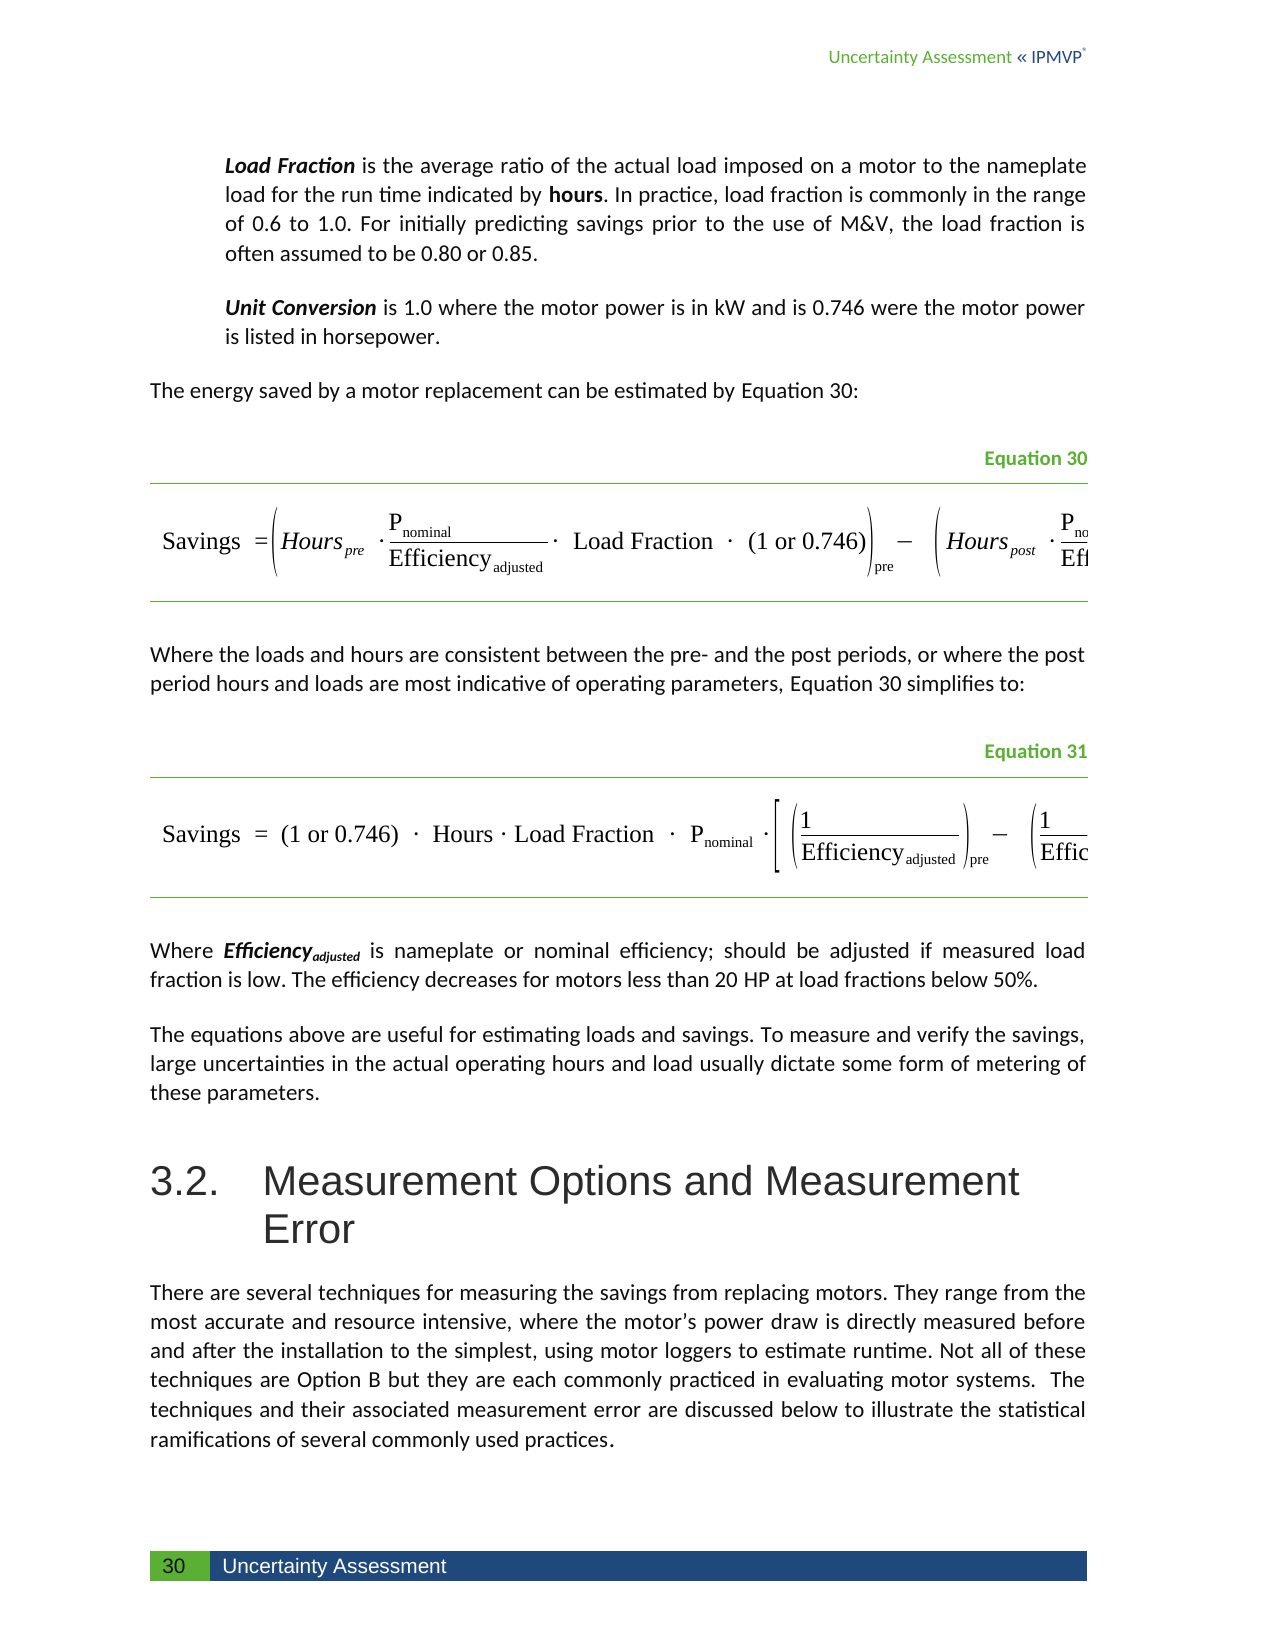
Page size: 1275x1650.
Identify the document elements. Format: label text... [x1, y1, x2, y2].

text Equation 30 [150, 442, 1087, 471]
text The energy saved by a motor replacement can be estimated by Equation 30: [150, 375, 1087, 404]
text Equation 31 [150, 735, 1087, 764]
table_header [150, 484, 1087, 601]
text Where the loads and hours are consistent between the pre- and the post periods, or where the post period hours and loads are most indicative of operating parameters, Equation 30 simplifies to: [150, 639, 1087, 697]
text Unit Conversion is 1.0 where the motor power is in kW and is 0.746 were the motor power is listed in horsepower. [225, 292, 1087, 350]
text There are several techniques for measuring the savings from replacing motors. They range from the most accurate and resource intensive, where the motor’s power draw is directly measured before and after the installation to the simplest, using motor loggers to estimate runtime. Not all of these techniques are Option B but they are each commonly practiced in evaluating motor systems. The techniques and their associated measurement error are discussed below to illustrate the statistical ramifications of several commonly used practices. [150, 1277, 1087, 1453]
text Load Fraction is the average ratio of the actual load imposed on a motor to the nameplate load for the run time indicated by hours. In practice, load fraction is commonly in the range of 0.6 to 1.0. For initially predicting savings prior to the use of M&V, the load fraction is often assumed to be 0.80 or 0.85. [225, 150, 1087, 267]
subtitle Measurement Options and Measurement Error [150, 1156, 1087, 1252]
text Where Efficiencyadjusted is nameplate or nominal efficiency; should be adjusted if measured load fraction is low. The efficiency decreases for motors less than 20 HP at load fractions below 50%. [150, 935, 1087, 993]
text The equations above are useful for estimating loads and savings. To measure and verify the savings, large uncertainties in the actual operating hours and load usually dictate some form of metering of these parameters. [150, 1018, 1087, 1106]
table_header [150, 778, 1087, 897]
